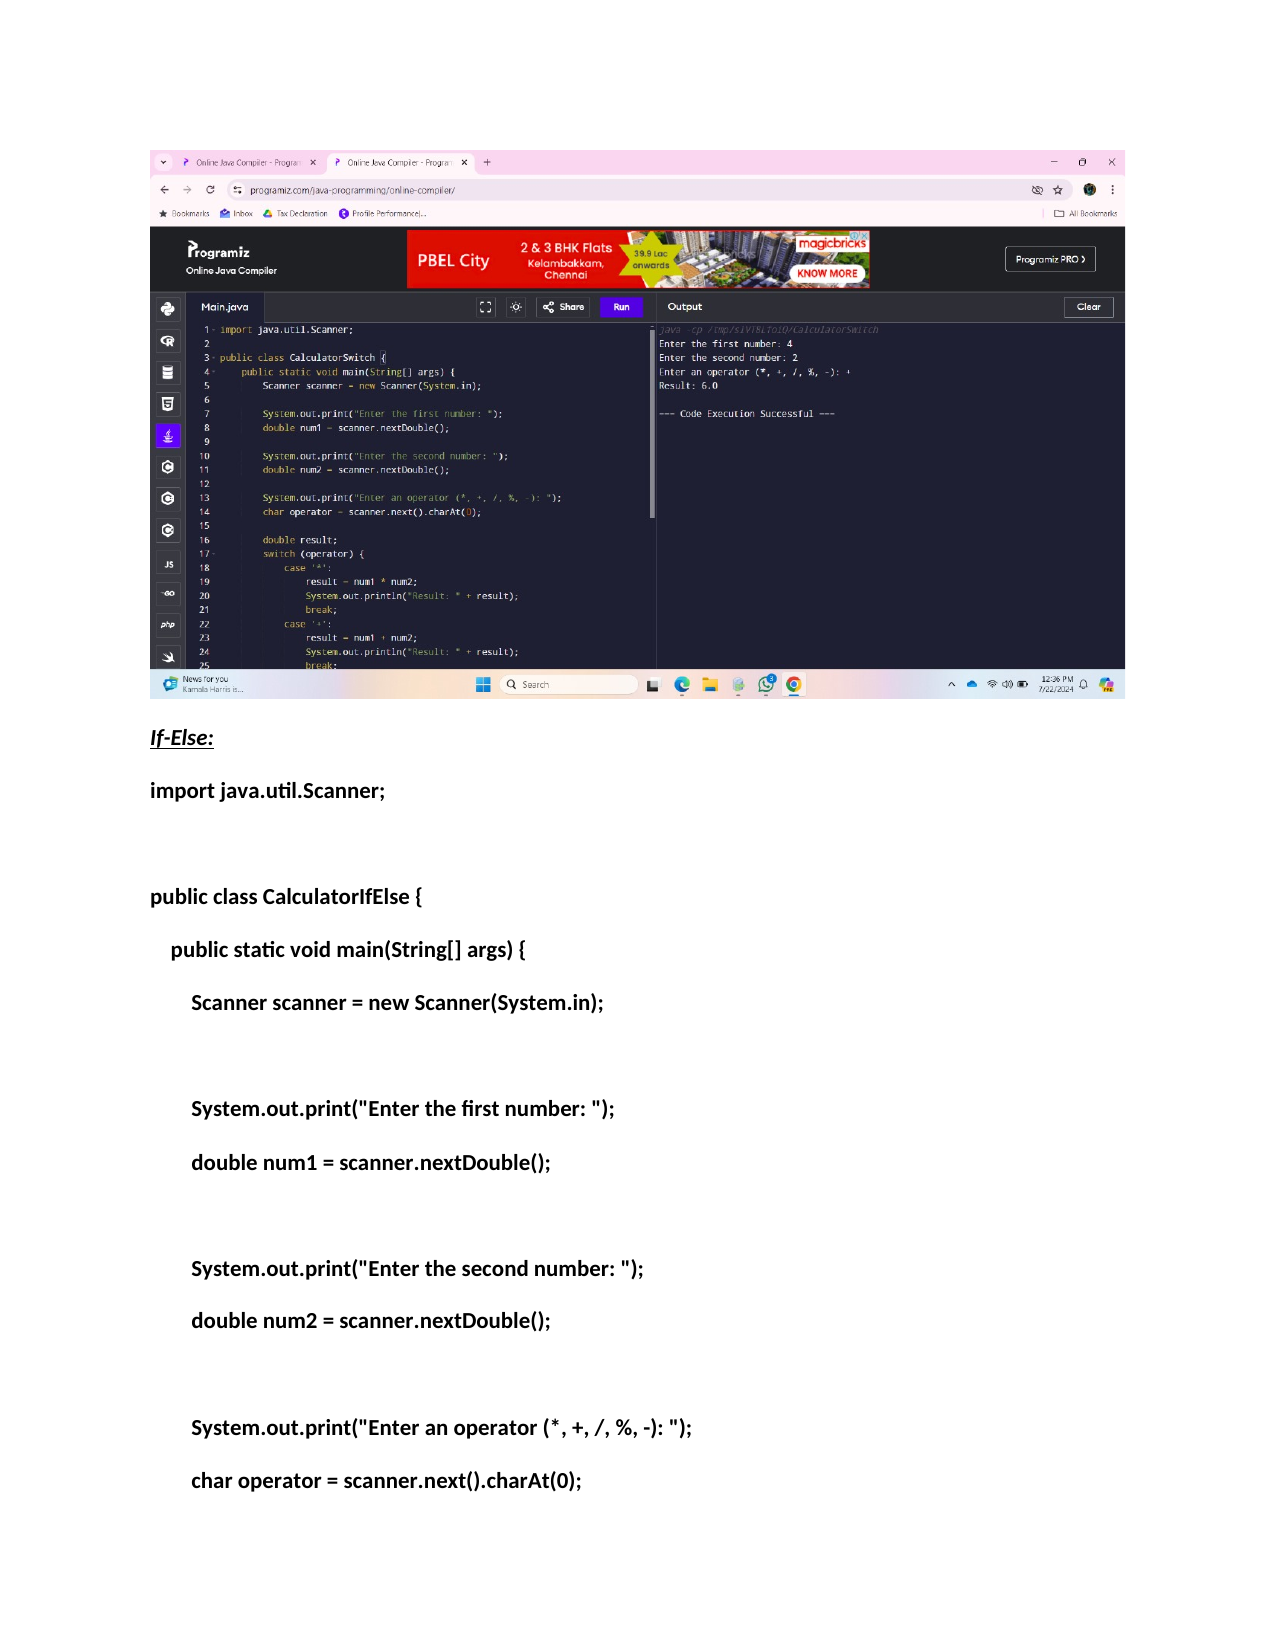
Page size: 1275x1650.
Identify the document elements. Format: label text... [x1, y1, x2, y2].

text System.out.print("Enter the second number: "); [150, 1254, 1125, 1282]
text System.out.print("Enter an operator (*, +, /, %, -): "); [150, 1413, 1125, 1441]
text import java.util.Scanner; [150, 776, 1125, 804]
text double num1 = scanner.nextDouble(); [150, 1148, 1125, 1176]
text public static void main(String[] args) { [150, 936, 1125, 963]
text Scanner scanner = new Scanner(System.in); [150, 988, 1125, 1017]
text If-Else: [150, 723, 1125, 751]
text public class CalculatorIfElse { [150, 882, 1125, 911]
text char operator = scanner.next().charAt(0); [150, 1466, 1125, 1494]
text double num2 = scanner.nextDouble(); [150, 1307, 1125, 1335]
picture [150, 150, 1125, 699]
text System.out.print("Enter the first number: "); [150, 1094, 1125, 1123]
